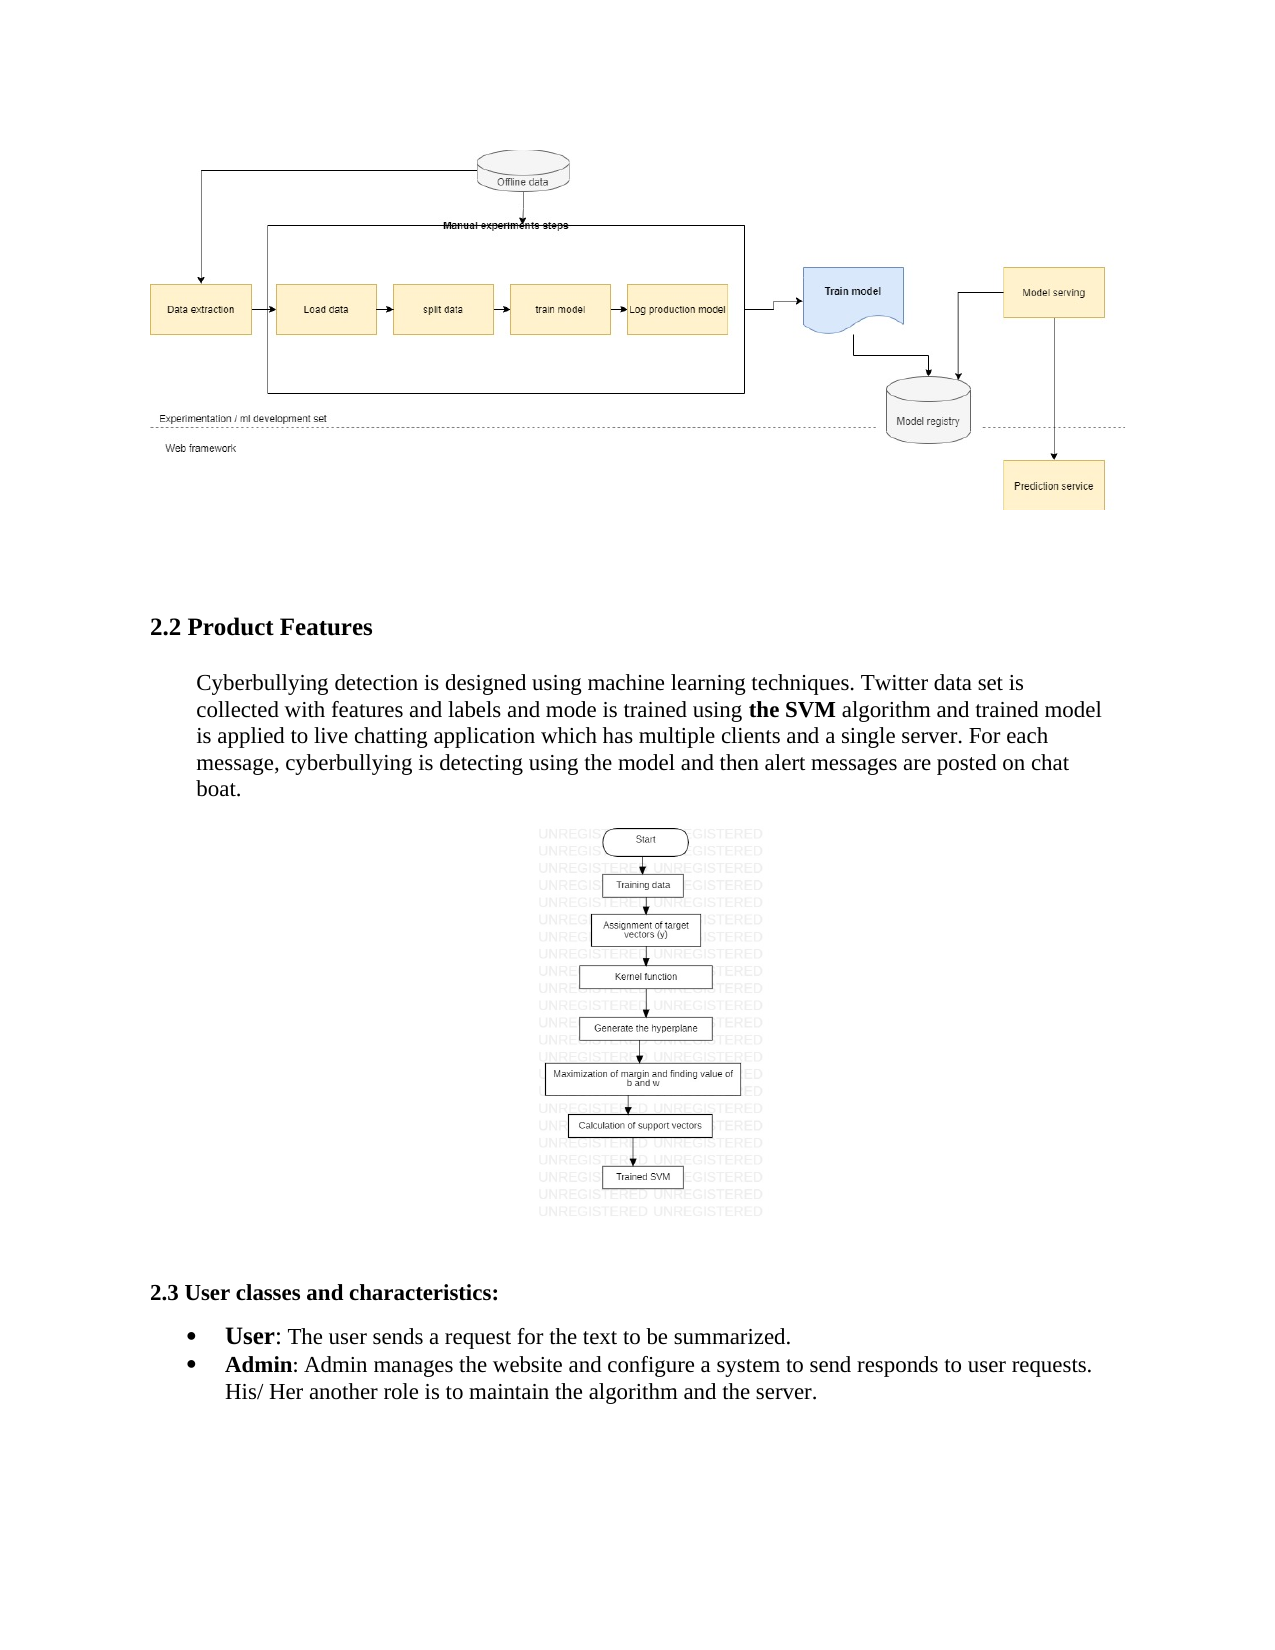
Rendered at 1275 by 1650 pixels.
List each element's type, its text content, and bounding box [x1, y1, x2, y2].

list User: The user sends a request for the text to be summarized. [187, 1321, 1125, 1350]
text Cyberbullying detection is designed using machine learning techniques. Twitter data set is collected with features and labels and mode is trained using the SVM algorithm and trained model is applied to live chatting application which has multiple clients and a single server. For each message, cyberbullying is detecting using the model and then alert messages are posted on chat boat. [196, 669, 1111, 801]
picture [150, 150, 1125, 510]
subtitle 2.2 Product Features [150, 612, 1125, 640]
text 2.3 User classes and characteristics: [150, 1279, 1125, 1305]
picture [538, 821, 769, 1217]
list Admin: Admin manages the website and configure a system to send responds to user requests. His/ Her another role is to maintain the algorithm and the server. [187, 1350, 1125, 1404]
